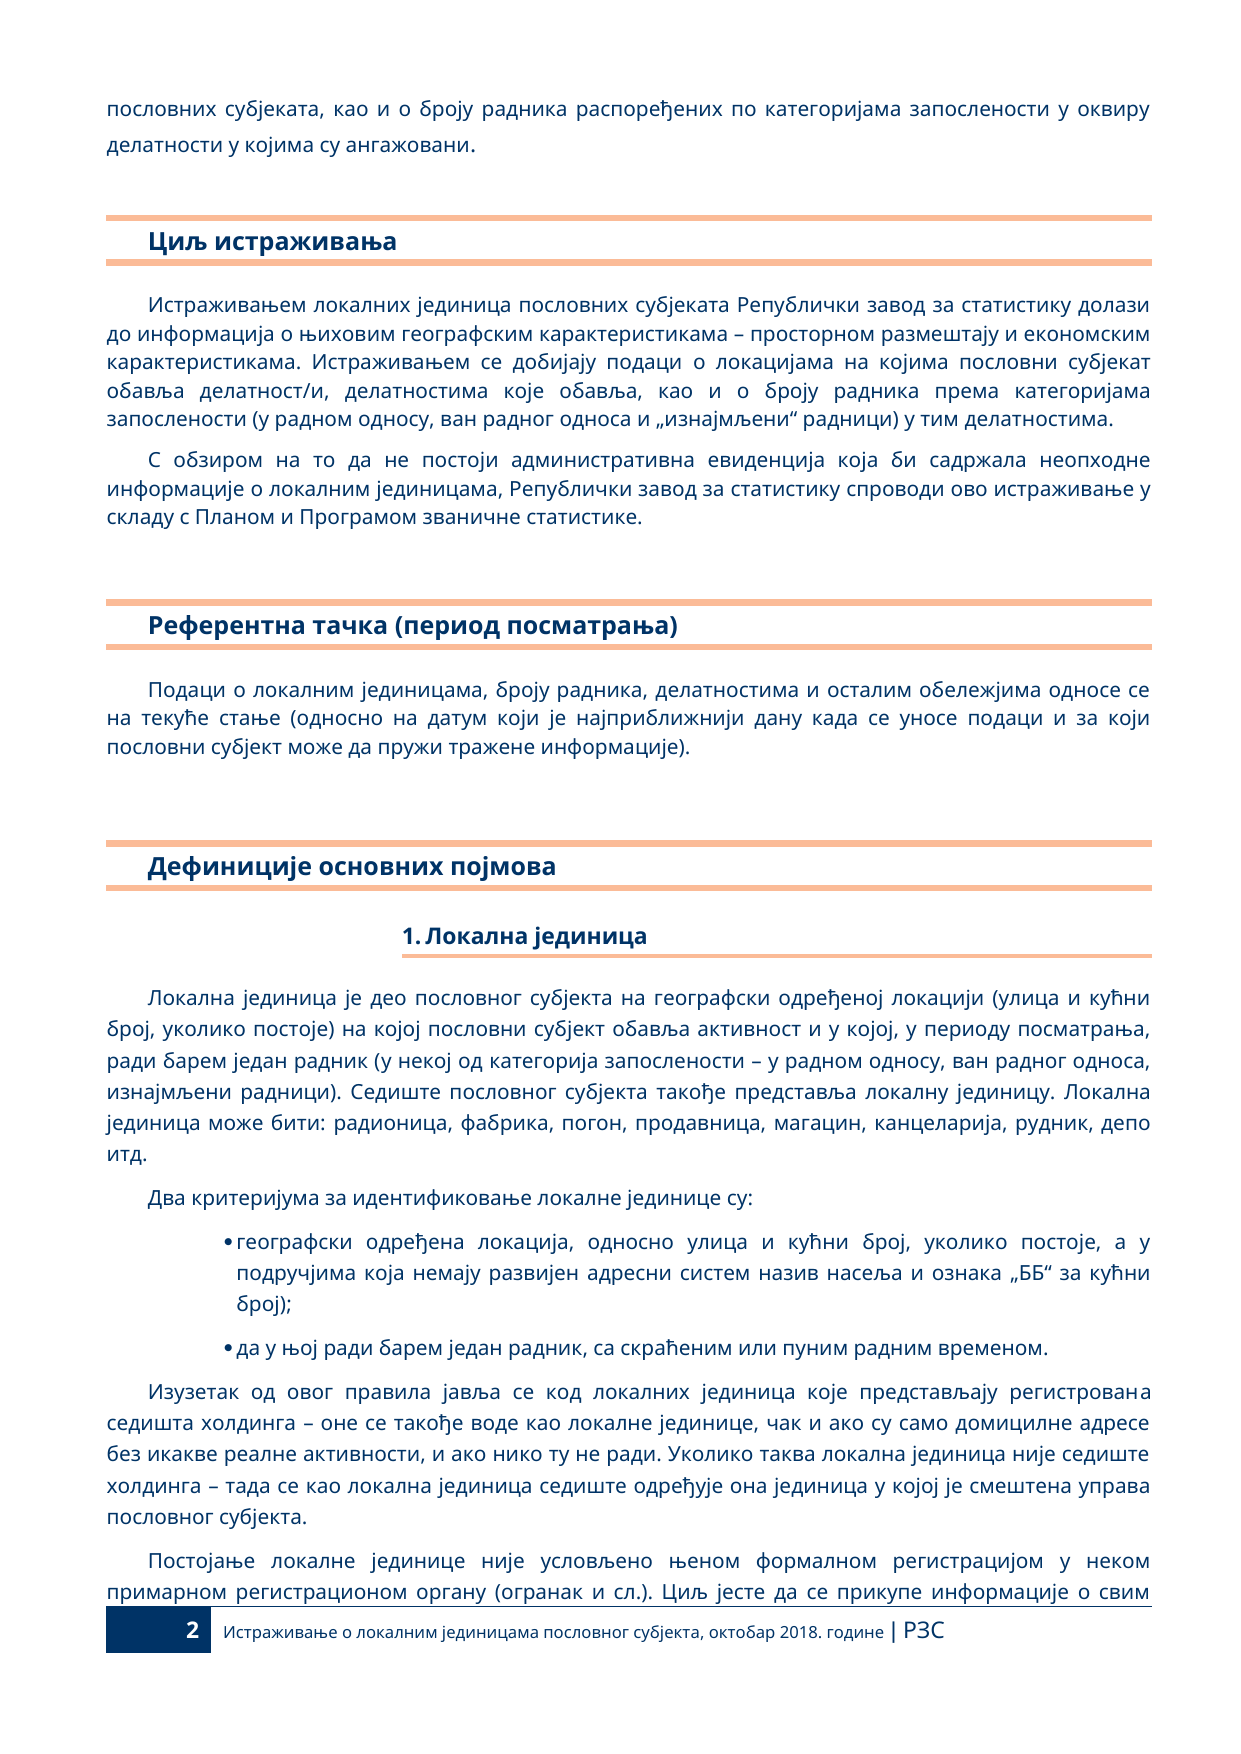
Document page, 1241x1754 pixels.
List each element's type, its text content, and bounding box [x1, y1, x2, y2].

text Подаци о локалним јединицама, броју радника, делатностима и осталим обележјима односе се на текуће стање (односно на датум који је најприближнији дану када се уносе подаци и за који пословни субјект може да пружи тражене информације). [106, 675, 1152, 760]
text С обзиром на то да не постоји административна евиденција која би садржала неопходне информације о локалним јединицама, Републички завод за статистику спроводи ово истраживање у складу с Планом и Програмом званичне статистике. [106, 445, 1152, 531]
text Циљ истраживања [106, 221, 1152, 259]
list географски одређена локација, односно улица и кућни број, уколико постоје, а у подручјима која немају развијен адресни систем назив насеља и ознака „ББ“ за кућни број); [224, 1227, 1152, 1318]
text Референтна тачка (период посматрања) [106, 606, 1152, 644]
list да у њој ради барем један радник, са скраћеним или пуним радним временом. [224, 1333, 1152, 1362]
text Дефиниције основних појмова [106, 847, 1152, 885]
text Локална јединица [402, 920, 1152, 954]
text Истраживањем локалних јединица пословних субјеката Републички завод за статистику долази до информација о њиховим географским карактеристикама – просторном размештају и економским карактеристикама. Истраживањем се добијају подаци о локацијама на којима пословни субјекат обавља делатност/и, делатностима које обавља, као и о броју радника према категоријама запослености (у радном односу, ван радног односа и „изнајмљени“ радници) у тим делатностима. [106, 291, 1152, 433]
text Два критеријума за идентификовање локалне јединице су: [106, 1183, 1152, 1212]
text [106, 94, 1152, 159]
text Локална јединица је део пословног субјекта на географски одређеној локацији (улица и кућни број, уколико постоје) на којој пословни субјект обавља активност и у којој, у периоду посматрања, ради барем један радник (у некој од категорија запослености – у радном односу, ван радног односа, изнајмљени радници). Седиште пословног субјекта такође представља локалну јединицу. Локална јединица може бити: радионица, фабрика, погон, продавница, магацин, канцеларија, рудник, депо итд. [106, 983, 1152, 1168]
text Изузетак од овог правила јавља се код локалних јединица које представљају регистрованa седишта холдинга – оне се такође воде као локалне јединице, чак и ако су само домицилне адресе без икакве реалне активности, и ако нико ту не ради. Уколико таква локална јединица није седиште холдинга – тада се као локална јединица седиште одређује она јединица у којој је смештена управа пословног субјекта. [106, 1377, 1152, 1530]
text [106, 1546, 1152, 1605]
